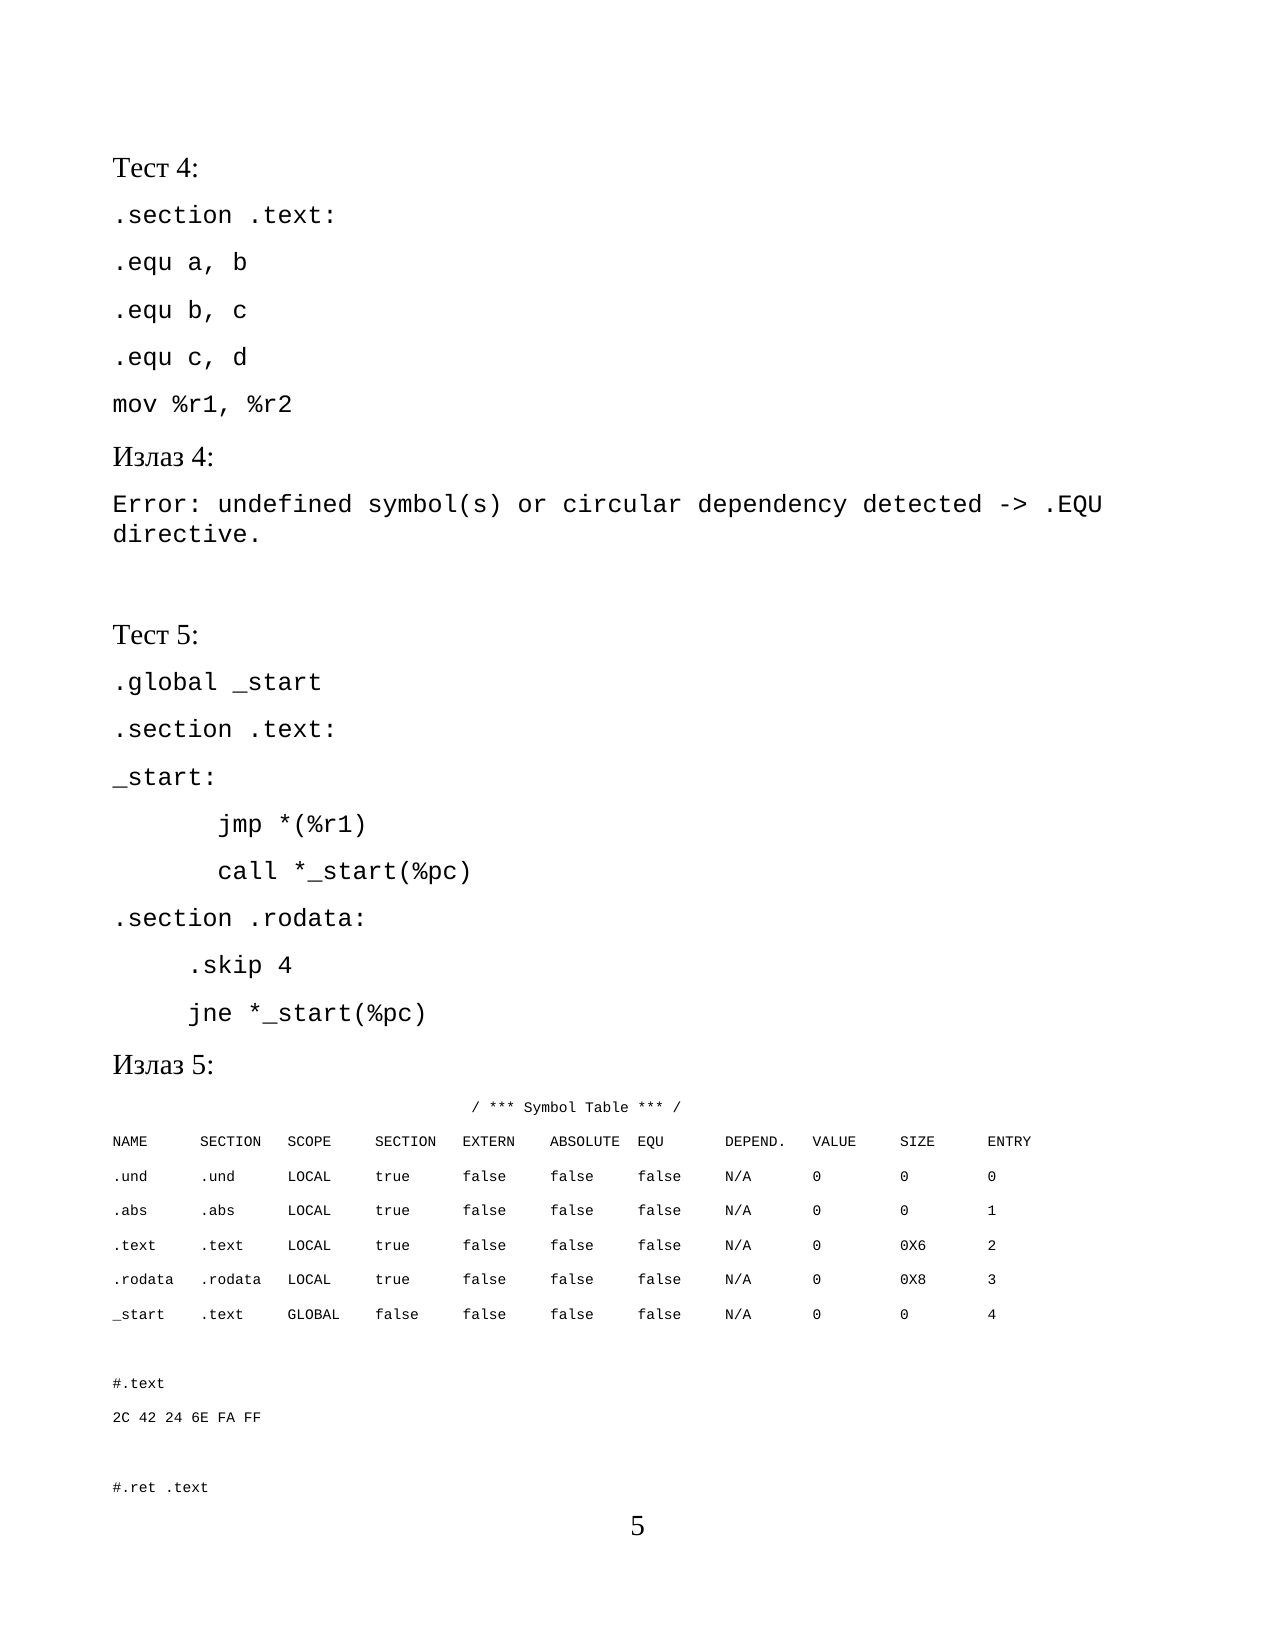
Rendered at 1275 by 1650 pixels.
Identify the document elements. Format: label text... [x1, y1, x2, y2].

text .section .text: [112, 717, 1162, 745]
text #.ret .text [112, 1480, 1162, 1496]
text jne *_start(%pc) [112, 1000, 1162, 1028]
text .equ c, d [112, 344, 1162, 373]
text .equ b, c [112, 297, 1162, 326]
text _start: [112, 764, 1162, 792]
text .global _start [112, 670, 1162, 698]
text Тест 4: [112, 150, 1162, 183]
text .section .text: [112, 203, 1162, 231]
text mov %r1, %r2 [112, 392, 1162, 420]
text .abs .abs LOCAL true false false false N/A 0 0 1 [112, 1203, 1162, 1220]
text NAME SECTION SCOPE SECTION EXTERN ABSOLUTE EQU DEPEND. VALUE SIZE ENTRY [112, 1134, 1162, 1151]
text 2C 42 24 6E FA FF [112, 1411, 1162, 1427]
text #.text [112, 1376, 1162, 1393]
text .equ a, b [112, 250, 1162, 278]
text jmp *(%r1) [112, 811, 1162, 840]
text Излаз 5: [112, 1047, 1162, 1081]
text .skip 4 [112, 953, 1162, 981]
text call *_start(%pc) [112, 858, 1162, 887]
text .section .rodata: [112, 906, 1162, 934]
text _start .text GLOBAL false false false false N/A 0 0 4 [112, 1307, 1162, 1323]
text / *** Symbol Table *** / [112, 1100, 1162, 1117]
text Error: undefined symbol(s) or circular dependency detected -> .EQU directive. [112, 492, 1162, 550]
text Излаз 4: [112, 439, 1162, 472]
text .rodata .rodata LOCAL true false false false N/A 0 0X8 3 [112, 1272, 1162, 1289]
text Тест 5: [112, 617, 1162, 651]
text .und .und LOCAL true false false false N/A 0 0 0 [112, 1169, 1162, 1186]
text .text .text LOCAL true false false false N/A 0 0X6 2 [112, 1238, 1162, 1254]
